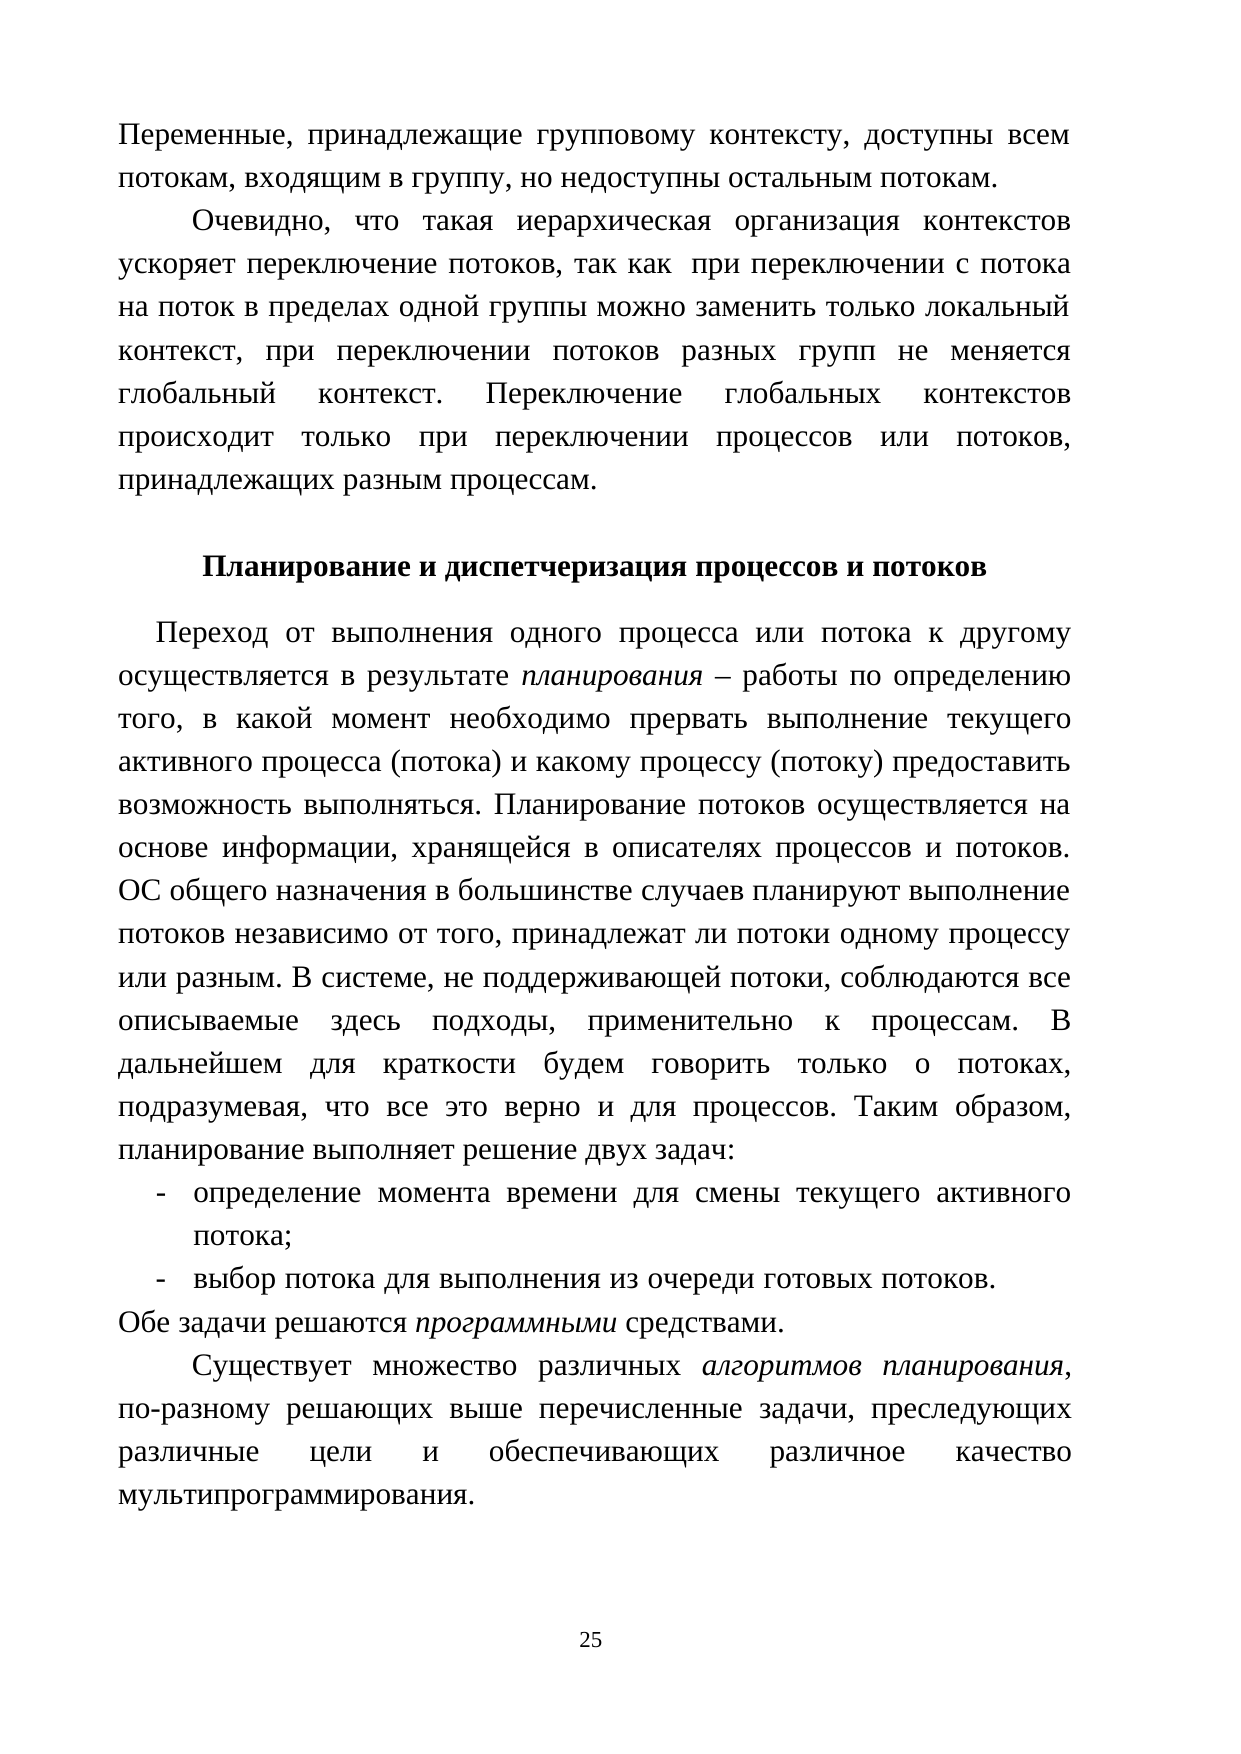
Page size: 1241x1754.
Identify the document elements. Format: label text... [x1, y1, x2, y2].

text Переменные, принадлежащие групповому контексту, доступны всем потокам, входящим в группу, но недоступны остальным потокам. [118, 115, 1071, 194]
text Очевидно, что такая иерархическая организация контекстов ускоряет переключение потоков, так как при переключении с потока на поток в пределах одной группы можно заменить только локальный контекст, при переключении потоков разных групп не меняется глобальный контекст. Переключение глобальных контекстов происходит только при переключении процессов или потоков, принадлежащих разным процессам. [118, 201, 1071, 496]
list определение момента времени для смены текущего активного потока; [156, 1173, 1071, 1252]
list выбор потока для выполнения из очереди готовых потоков. Обе задачи решаются программными средствами. [118, 1260, 998, 1339]
text Переход от выполнения одного процесса или потока к другому осуществляется в результате планирования – работы по определению того, в какой момент необходимо прервать выполнение текущего активного процесса (потока) и какому процессу (потоку) предоставить возможность выполняться. Планирование потоков осуществляется на основе информации, хранящейся в описателях процессов и потоков. ОС общего назначения в большинстве случаев планируют выполнение потоков независимо от того, принадлежат ли потоки одному процессу или разным. В системе, не поддерживающей потоки, соблюдаются все описываемые здесь подходы, применительно к процессам. В дальнейшем для краткости будем говорить только о потоках, подразумевая, что все это верно и для процессов. Таким образом, планирование выполняет решение двух задач: [118, 613, 1072, 1166]
subtitle Планирование и диспетчеризация процессов и потоков [202, 547, 1146, 583]
text Существует множество различных алгоритмов планирования, по-разному решающих выше перечисленные задачи, преследующих различные цели и обеспечивающих различное качество мультипрограммирования. [118, 1346, 1072, 1511]
